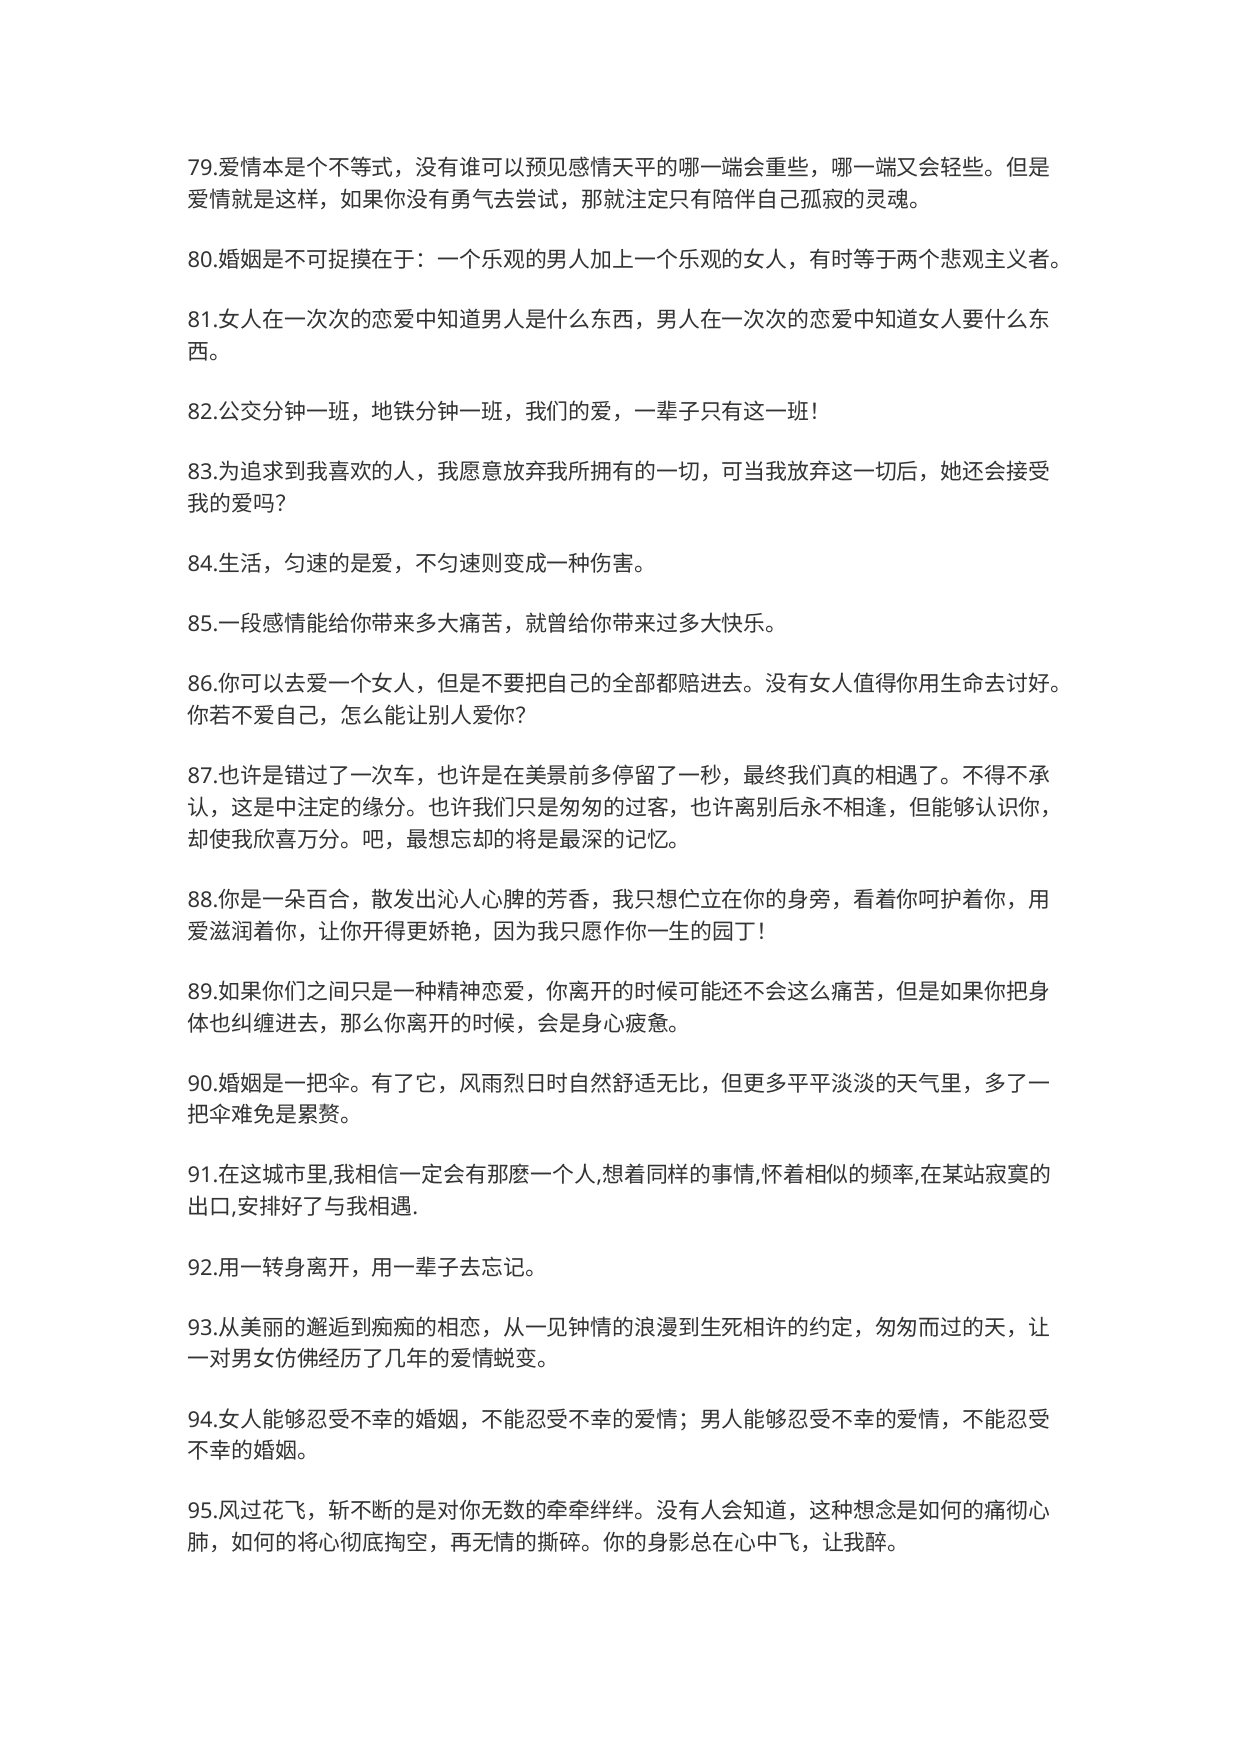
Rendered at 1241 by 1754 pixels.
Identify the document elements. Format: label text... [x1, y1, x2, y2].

text 91.在这城市里,我相信一定会有那麽一个人,想着同样的事情,怀着相似的频率,在某站寂寞的出口,安排好了与我相遇. [187, 1157, 1053, 1221]
text 94.女人能够忍受不幸的婚姻，不能忍受不幸的爱情；男人能够忍受不幸的爱情，不能忍受不幸的婚姻。 [187, 1402, 1053, 1465]
text 87.也许是错过了一次车，也许是在美景前多停留了一秒，最终我们真的相遇了。不得不承认，这是中注定的缘分。也许我们只是匆匆的过客，也许离别后永不相逢，但能够认识你，却使我欣喜万分。吧，最想忘却的将是最深的记忆。 [187, 758, 1053, 853]
text 79.爱情本是个不等式，没有谁可以预见感情天平的哪一端会重些，哪一端又会轻些。但是爱情就是这样，如果你没有勇气去尝试，那就注定只有陪伴自己孤寂的灵魂。 [187, 150, 1053, 213]
text 88.你是一朵百合，散发出沁人心脾的芳香，我只想伫立在你的身旁，看着你呵护着你，用爱滋润着你，让你开得更娇艳，因为我只愿作你一生的园丁！ [187, 882, 1053, 945]
text 90.婚姻是一把伞。有了它，风雨烈日时自然舒适无比，但更多平平淡淡的天气里，多了一把伞难免是累赘。 [187, 1066, 1053, 1129]
text 92.用一转身离开，用一辈子去忘记。 [187, 1249, 1053, 1281]
text 89.如果你们之间只是一种精神恋爱，你离开的时候可能还不会这么痛苦，但是如果你把身体也纠缠进去，那么你离开的时候，会是身心疲惫。 [187, 974, 1053, 1037]
text 81.女人在一次次的恋爱中知道男人是什么东西，男人在一次次的恋爱中知道女人要什么东西。 [187, 302, 1053, 366]
text 83.为追求到我喜欢的人，我愿意放弃我所拥有的一切，可当我放弃这一切后，她还会接受我的爱吗？ [187, 454, 1053, 518]
text 80.婚姻是不可捉摸在于：一个乐观的男人加上一个乐观的女人，有时等于两个悲观主义者。 [187, 242, 1053, 274]
text 82.公交分钟一班，地铁分钟一班，我们的爱，一辈子只有这一班！ [187, 394, 1053, 426]
text 93.从美丽的邂逅到痴痴的相恋，从一见钟情的浪漫到生死相许的约定，匆匆而过的天，让一对男女仿佛经历了几年的爱情蜕变。 [187, 1310, 1053, 1373]
text 85.一段感情能给你带来多大痛苦，就曾给你带来过多大快乐。 [187, 606, 1053, 638]
text 86.你可以去爱一个女人，但是不要把自己的全部都赔进去。没有女人值得你用生命去讨好。你若不爱自己，怎么能让别人爱你？ [187, 666, 1053, 730]
text 95.风过花飞，斩不断的是对你无数的牵牵绊绊。没有人会知道，这种想念是如何的痛彻心肺，如何的将心彻底掏空，再无情的撕碎。你的身影总在心中飞，让我醉。 [187, 1493, 1053, 1557]
text 84.生活，匀速的是爱，不匀速则变成一种伤害。 [187, 546, 1053, 578]
